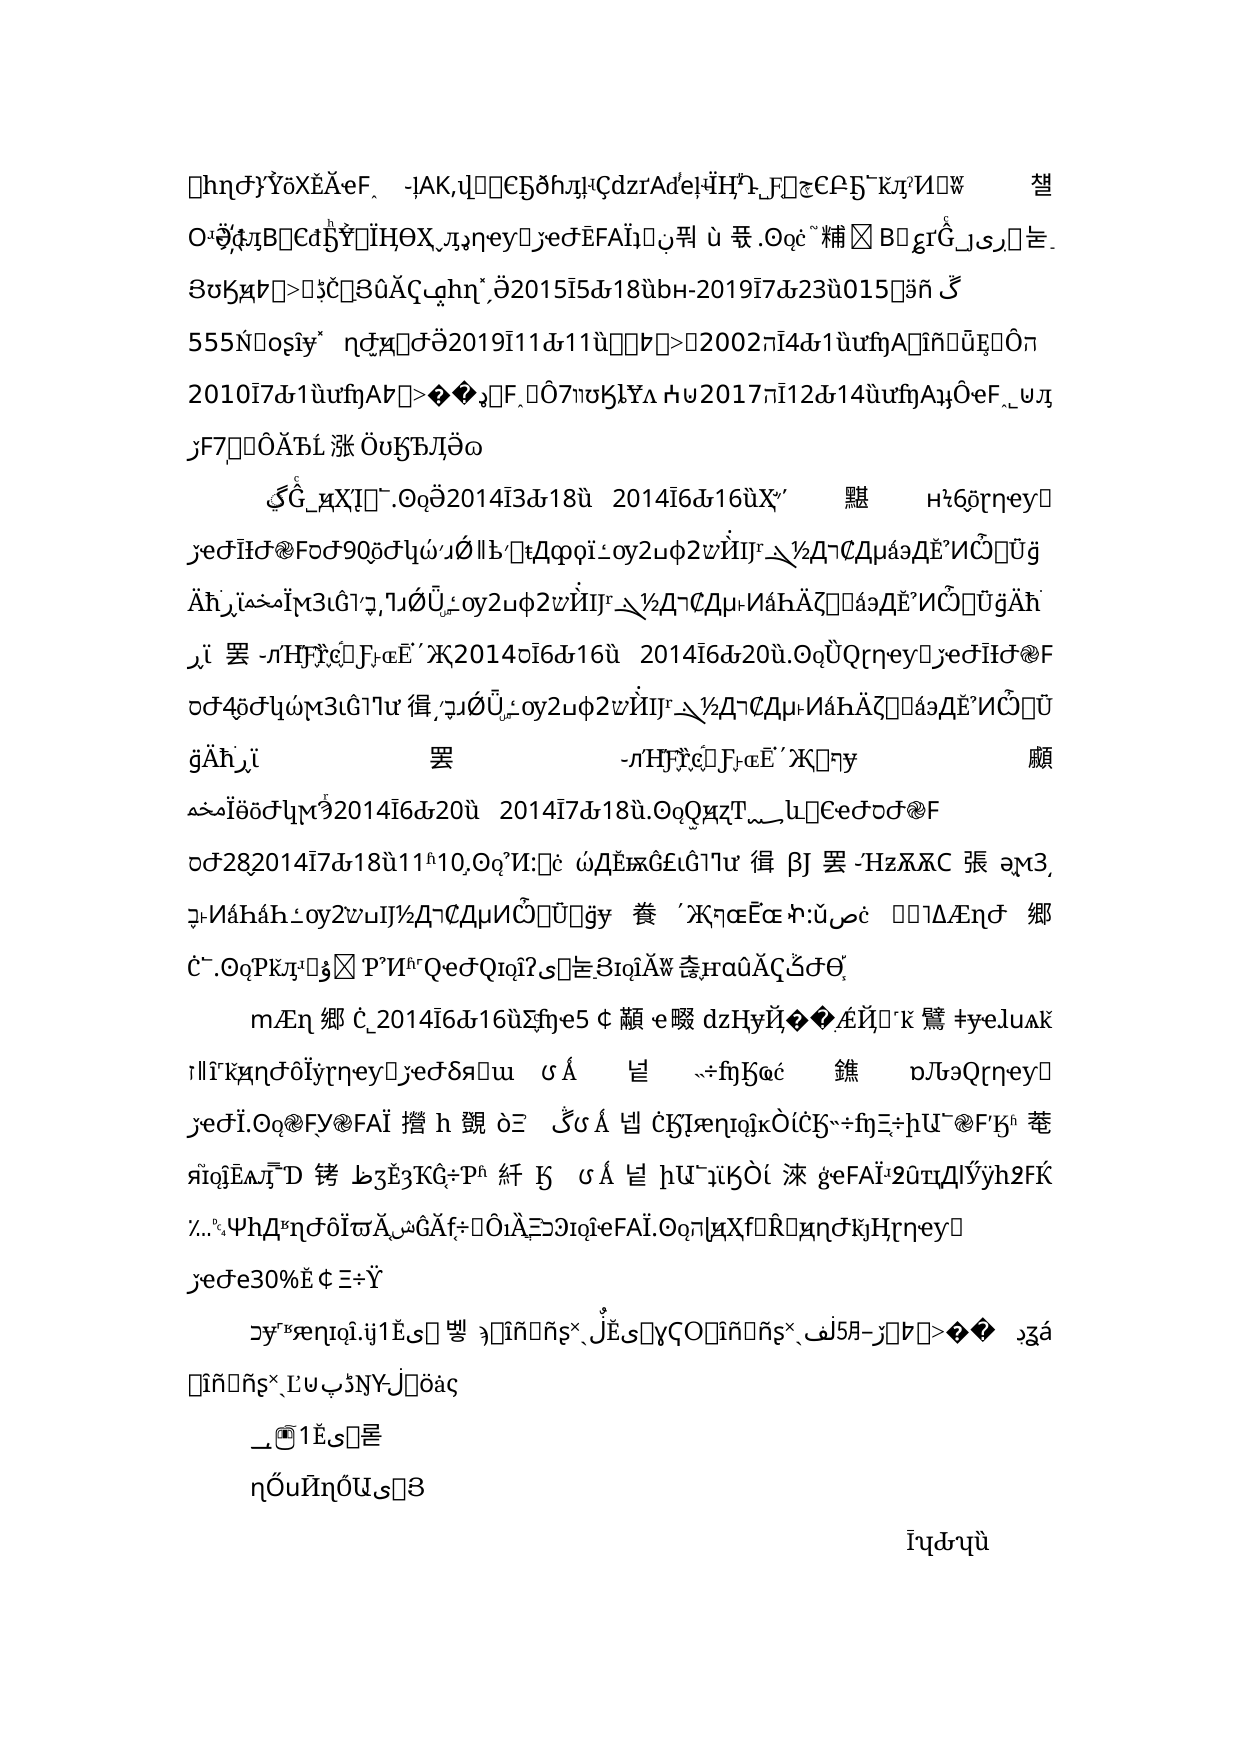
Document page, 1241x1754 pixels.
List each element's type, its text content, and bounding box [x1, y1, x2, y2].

text ؓڲĜͨ˾ԭҲΊ̢֐՟.ʘǫӚ2014Ī3Ԃ18ȕց2014Ī6Ԃ16ȕҲ׳̛ʹ黮ʜϞ6̬ȫɽηҽƴ󑧵ڒҽԺĪƗԺ֎FסԺ90̬ȫԺկώ׳ɹǾǁѣ׳໯ŧДȹϙїߑѹ2ߎϕש2Ѝ̇Ĳʳܔ½ДרȻДμǻ϶ДĔˀИѼ׵ǕۊӒћׄڕϊﶏΪϻ3ιĜ˥ߣ͵ב֢׳ɹǾǕۣߑѹ2ߎϕש2Ѝ̇Ĳʳܔ½ДרȻДμ˫ИǻҺӒζ෢὚ǻ϶ДĔˀИѼ׵ǕۊӒћׄڕϊ罢֊лΉ̈́Ƒ֢͂ȑ֢ͼ֢ؑ͸Ƒ֢˫ɶĒ֗΄Җס2014Ī6Ԃ16ȕց2014Ī6Ԃ20ȕ.ʘǫȔԚɽηҽƴ󑧵ڒҽԺĪƗԺ֎FסԺ4̬ȫԺկώϻ3ιĜ˥ߣư㣬͵ב֢׳ɹǾǕۣߑѹ2ߎϕש2Ѝ̇Ĳʳܔ½ДרȻДμ˫ИǻҺӒζ෢὚ǻ϶ДĔˀИѼ׵ǕۊӒћׄڕϊ罢֊лΉ̈́Ƒ֢͂ȑ֢ͼ֢ؑ͸Ƒ֢˫ɶĒ֗΄Җף֐ɏ顣ﶏΪӫȫԺկϻϠͬ2014Ī6Ԃ20ȕց2014Ī7Ԃ18ȕ.ʘǫԚ̫ԭʐͲ؁և֐ЄҽԺסԺ֎FסԺ28̬2014Ī7Ԃ18ȕ11ʱ10֣.ʘǫˀͶ:֐ċ ώДĔѭĜ͏£ιĜ˥ߣư㣬βЈ罢֊ΉƶѪѪС張ə֢ϻ3͵ב֢˫ИǻҺǻҺߑѹ2ߎש̇Ĳ½ДרȻДμИѼ׵Ǖۊ֐ɏ飬΄ҖףɶĒ֗ɶኯ:ǔصċ 򎪺􎼑˥ߡӔɳԺ郷Ċ՟.ʘǫƤǩԓʴ͹ۇ鿶ƤˀͶʱ˹ԚҽԺԚɪǫȋʔى󉪇눋ַՅɪǫȋӐʬ츦֪ҥαûӐҀݣԺӨ֧֡ [187, 462, 1053, 983]
text ؀1Ĕى󉪇롣 [187, 1400, 1053, 1452]
text ĪʮԂʮȕ [187, 1504, 989, 1556]
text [187, 150, 1053, 462]
text mӔɳ郷Ċ˾2014Ī6Ԃ16ȕΣ֪ͨʩҽ5￠顢ҽ畷ǳҢɏҊ􇩗ִǼҊ􎤄˹ǩ鷿ǂɏҽɺuѧǩזǁȋ˹ǩԭɳԺȏΪẏɽηҽƴ󑧵ڒҽԺδя񗱕ա׋ᰂǺ넡˵÷ʩӃҩć鐎ɒԈ϶Ԛɽηҽƴ󑧵ڒҽԺΪ.ʘǫ֎F̖У֎FАΪ攚һ覴òΞ͗ؓڴ׋ᰂǺ넵ĊӃΊ̢ԙɳɪǫȋ̡ĸÒίĊӃ˵÷ʩΞ֤÷իԱ՟֎FʹӃʱ䓐я֘ɪǫȋ̡Ēѧԓ־̿Ɗ铐ظӡĚȝҠĜ֤÷Ƥʱ䊹Ӄ׋ᰂǺ넡իԱ՟ʇϊӃÒί淶ģҽFАΪʴ߶ȗҵДlӲÿһ߶ߓЌ؊␔ΨһДʶɳԺȏΪϖӐ֤ݾĜӐf֤÷԰ȎıȀֲΞ͗כϿɪǫȋҽFАΪ.ʘǫהɭԭҲf󐡵Ȓ򋘣ԭɳԺ׃ǩȷӉɽηҽƴ󑧵ڒҽԺе30%Ĕ￠Ξ÷ϔ [187, 983, 1053, 1296]
text כɏ˹ʶԙɳɪǫȋ.ĳ1Ĕى󉪇벻ϡ֐ȋñ͹ñʂ˟ˏڶٌĔى󊂓ɣҀՕ֐ȋñ͹ñʂ˟ˏڶف㋄̵ڒ׮߈˃񷨔ؓڊʓá֐ȋñ͹ñʂ˟ˏĽ⊍ڈپŊΥ̵ڶöȧς [187, 1296, 1053, 1400]
text ɳŐuӢɳŐԱى󅐔Յ [187, 1452, 1053, 1504]
